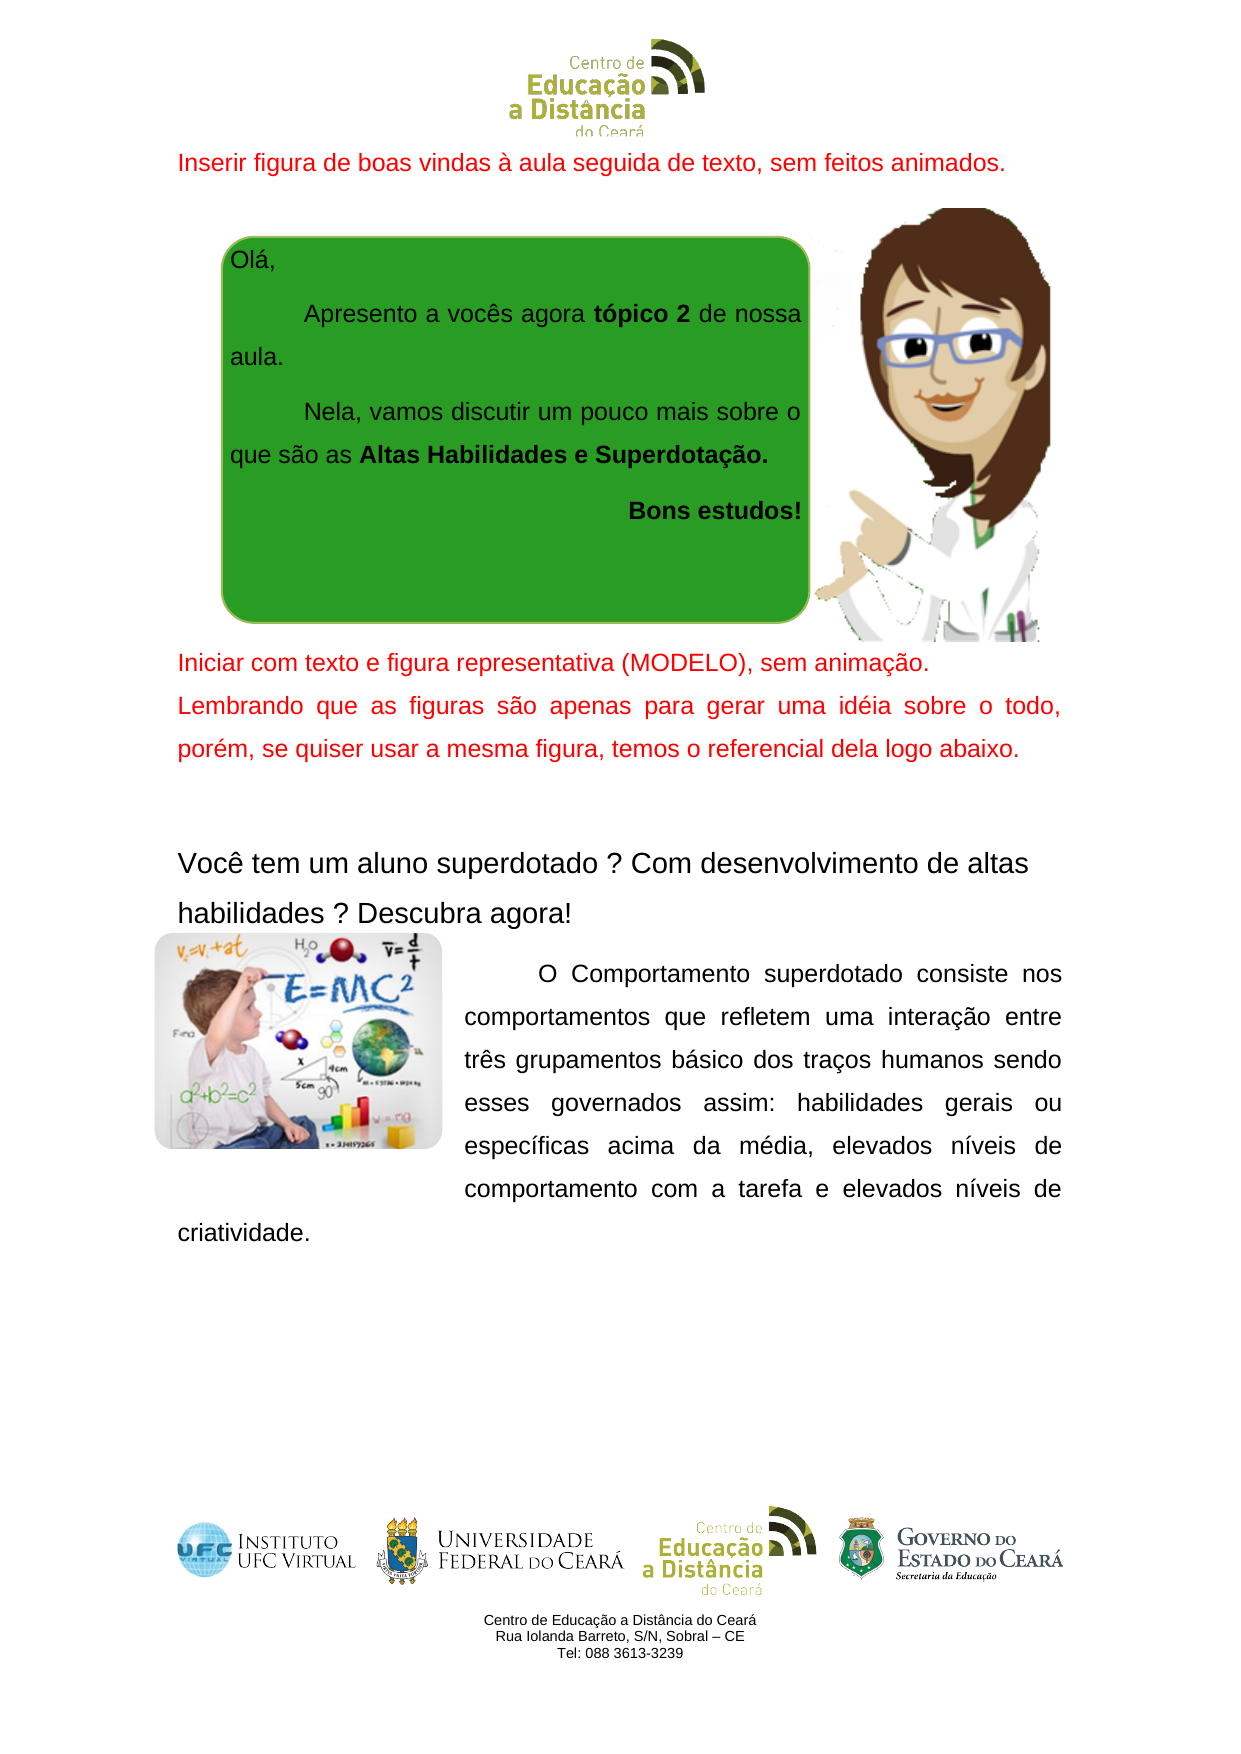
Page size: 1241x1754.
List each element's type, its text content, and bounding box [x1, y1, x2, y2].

text Inserir figura de boas vindas à aula seguida de texto, sem feitos animados. [177, 148, 1063, 176]
text Você tem um aluno superdotado ? Com desenvolvimento de altas habilidades ? Descubra agora! [177, 846, 1063, 929]
picture [177, 1506, 1063, 1595]
text O Comportamento superdotado consiste nos comportamentos que refletem uma interação entre três grupamentos básico dos traços humanos sendo esses governados assim: habilidades gerais ou específicas acima da média, elevados níveis de comportamento com a tarefa e elevados níveis de criatividade. [177, 959, 1063, 1246]
picture [809, 208, 1052, 642]
text Lembrando que as figuras são apenas para gerar uma idéia sobre o todo, porém, se quiser usar a mesma figura, temos o referencial dela logo abaixo. [177, 691, 1063, 763]
picture [509, 39, 705, 136]
picture [154, 932, 443, 1149]
text Iniciar com texto e figura representativa (MODELO), sem animação. [177, 648, 1063, 677]
